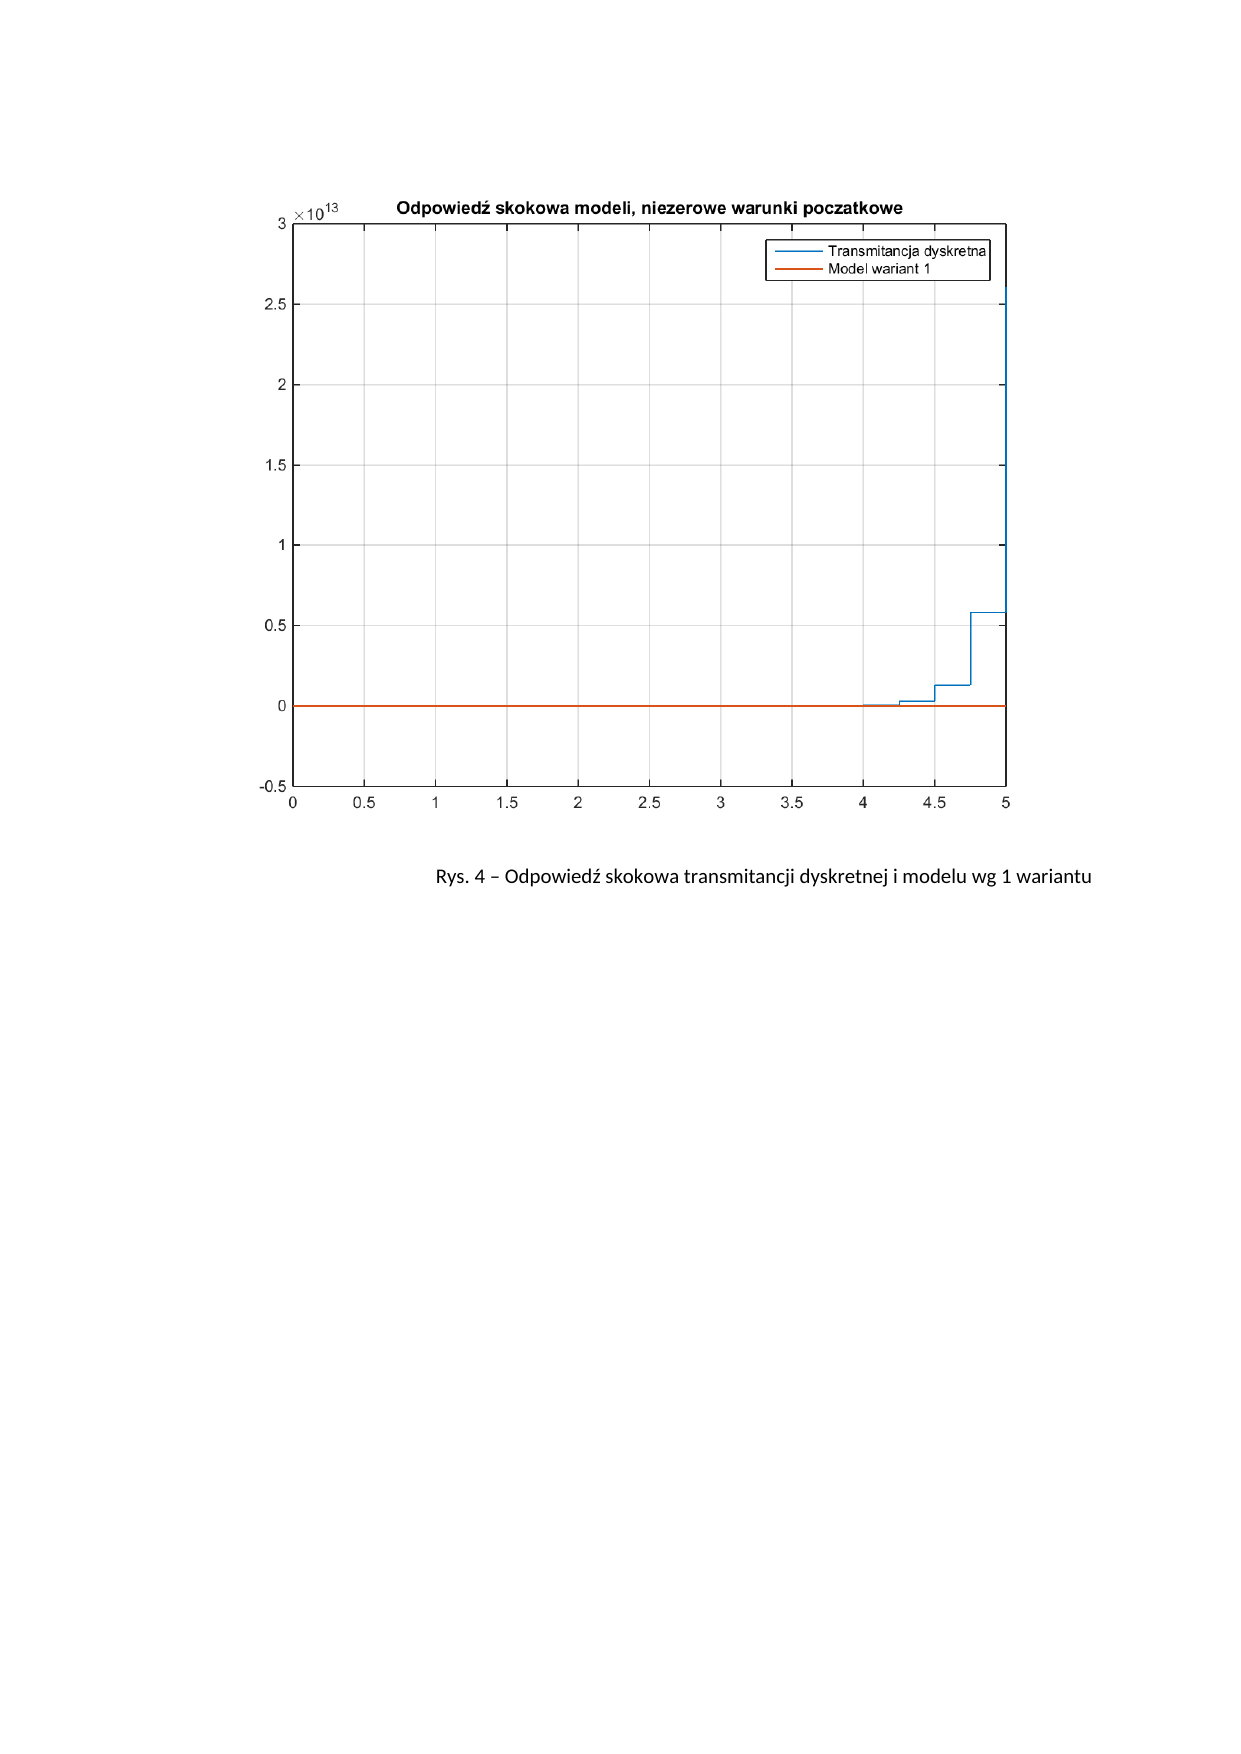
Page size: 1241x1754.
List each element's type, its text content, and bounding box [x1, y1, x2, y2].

picture [173, 172, 1093, 862]
